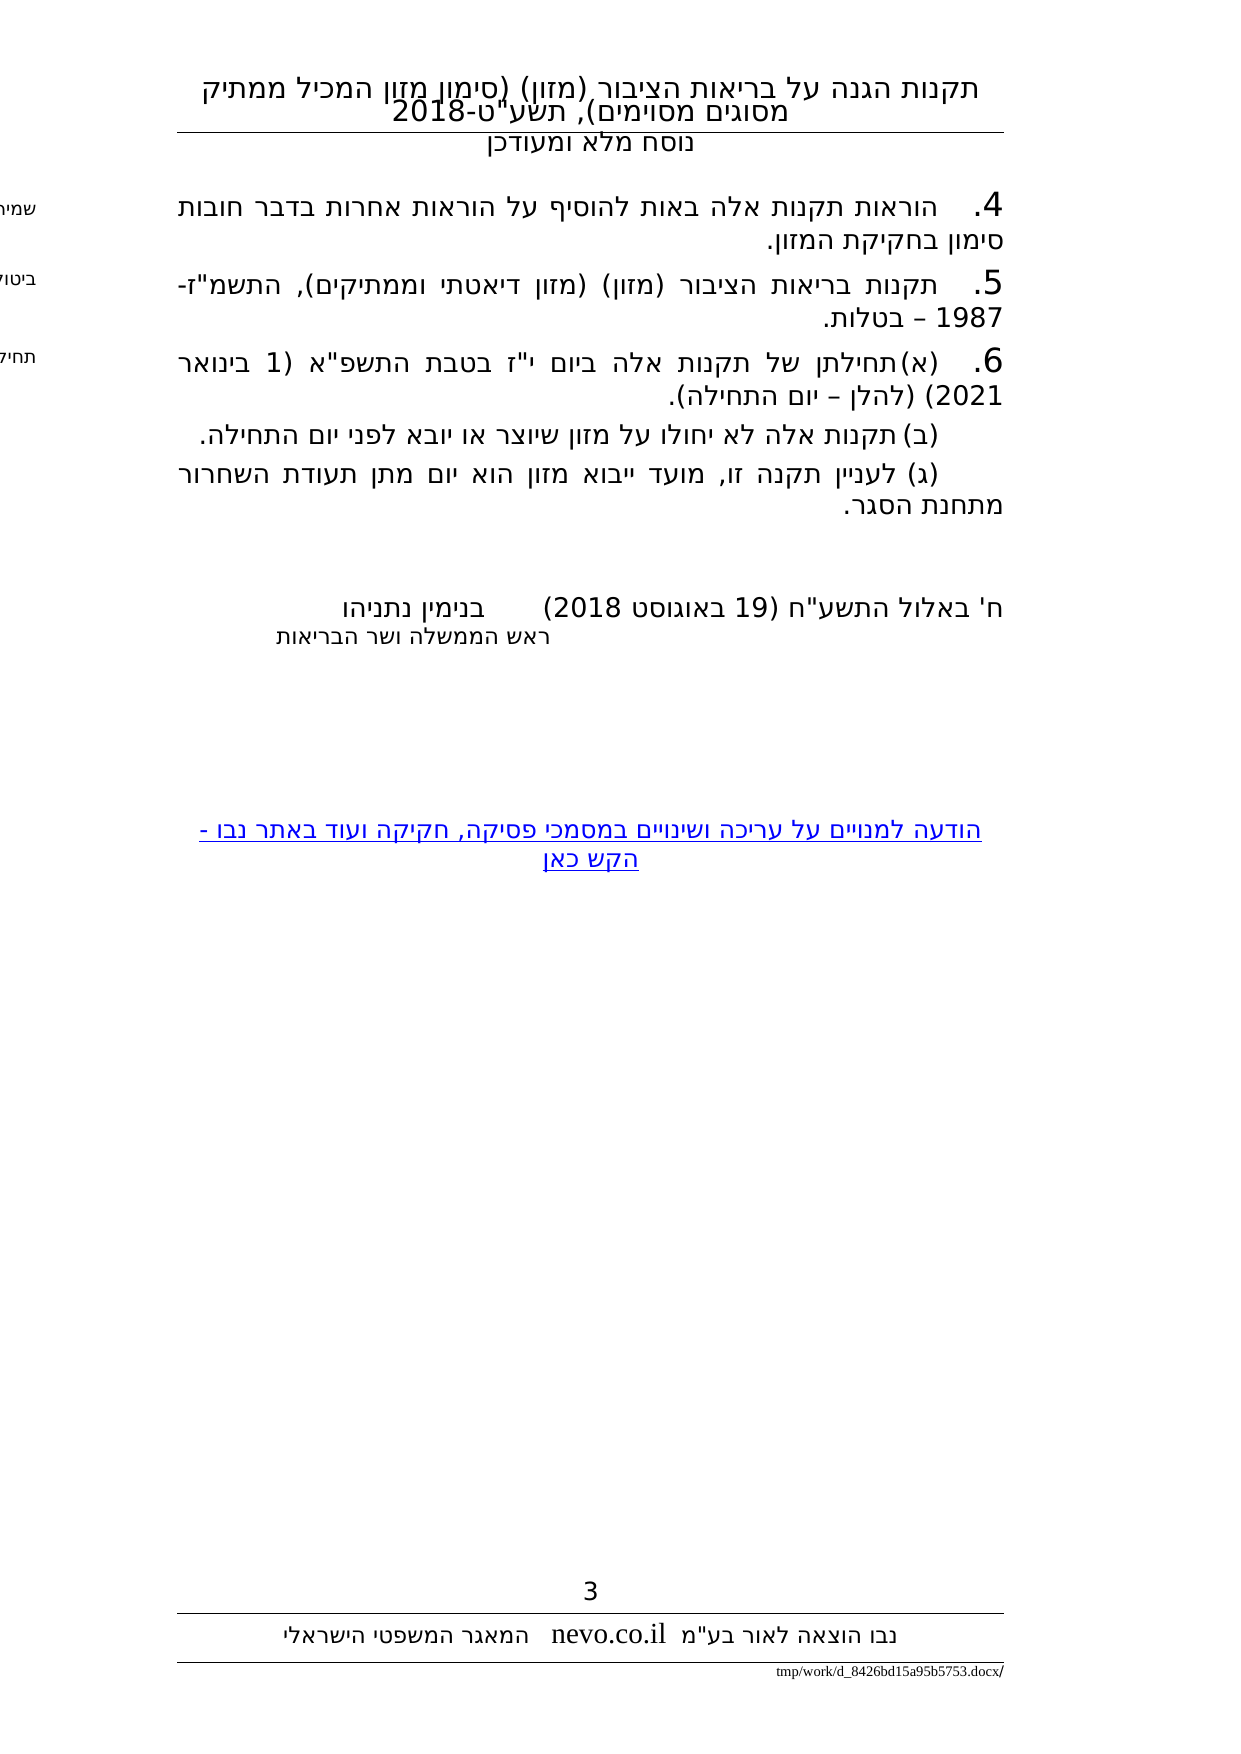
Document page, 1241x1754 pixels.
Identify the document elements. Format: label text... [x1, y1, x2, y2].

text ח' באלול התשע"ח (19 באוגוסט 2018) בנימין נתניהו [177, 592, 1004, 623]
text 4. הוראות תקנות אלה באות להוסיף על הוראות אחרות בדבר חובות סימון בחקיקת המזון. [177, 185, 1004, 256]
text 6. (א) תחילתן של תקנות אלה ביום י"ז בטבת התשפ"א (1 בינואר 2021) (להלן – יום התחילה). [177, 341, 1004, 412]
text ראש הממשלה ושר הבריאות [177, 623, 1004, 650]
text (ג) לעניין תקנה זו, מועד ייבוא מזון הוא יום מתן תעודת השחרור מתחנת הסגר. [177, 458, 1004, 521]
text (ב) תקנות אלה לא יחולו על מזון שיוצר או יובא לפני יום התחילה. [177, 419, 1004, 451]
text הודעה למנויים על עריכה ושינויים במסמכי פסיקה, חקיקה ועוד באתר נבו - הקש כאן [177, 815, 1004, 874]
text 5. תקנות בריאות הציבור (מזון) (מזון דיאטתי וממתיקים), התשמ"ז-1987 – בטלות. [177, 263, 1004, 334]
